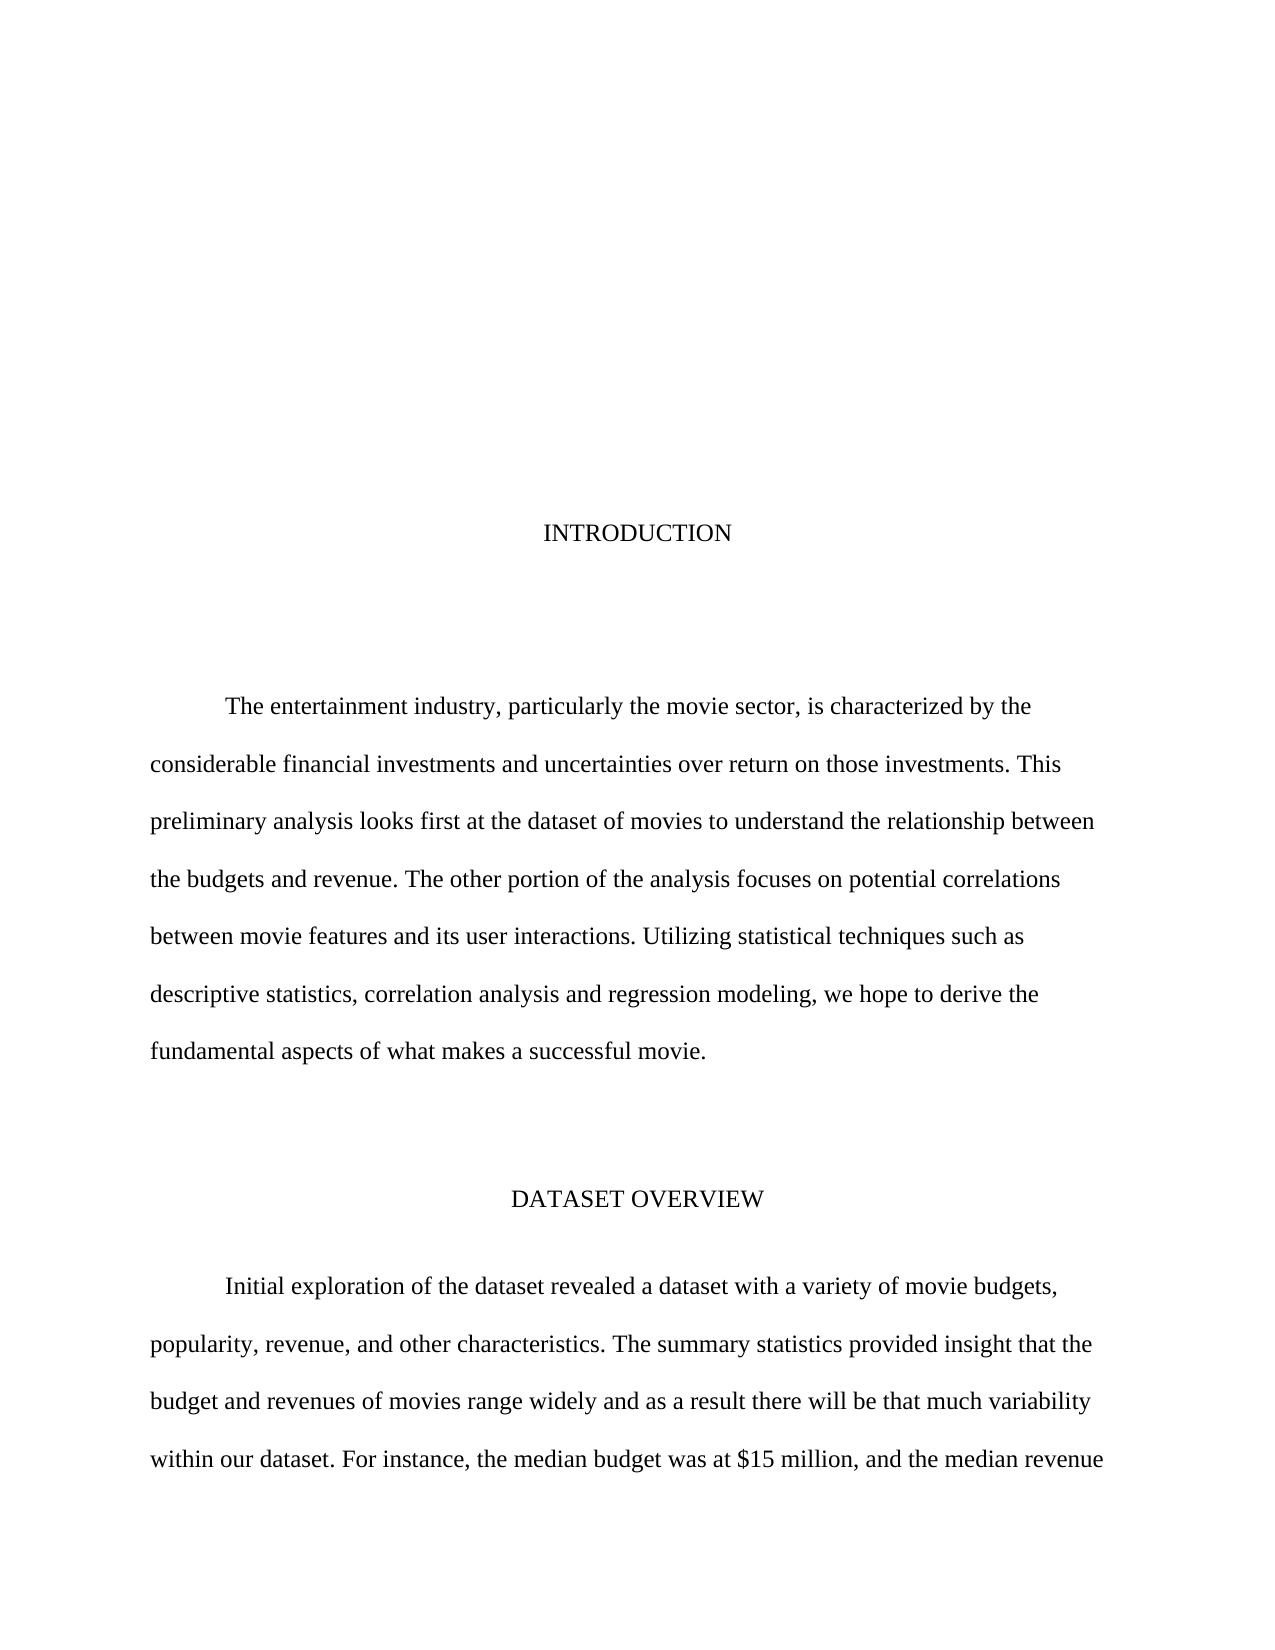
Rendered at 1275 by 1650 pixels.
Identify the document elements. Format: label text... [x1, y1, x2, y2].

text DATASET OVERVIEW [150, 1184, 1125, 1213]
text The entertainment industry, particularly the movie sector, is characterized by the considerable financial investments and uncertainties over return on those investments. This preliminary analysis looks first at the dataset of movies to understand the relationship between the budgets and revenue. The other portion of the analysis focuses on potential correlations between movie features and its user interactions. Utilizing statistical techniques such as descriptive statistics, correlation analysis and regression modeling, we hope to derive the fundamental aspects of what makes a successful movie. [150, 691, 1125, 1065]
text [150, 1271, 1125, 1472]
text INTRODUCTION [150, 518, 1125, 547]
